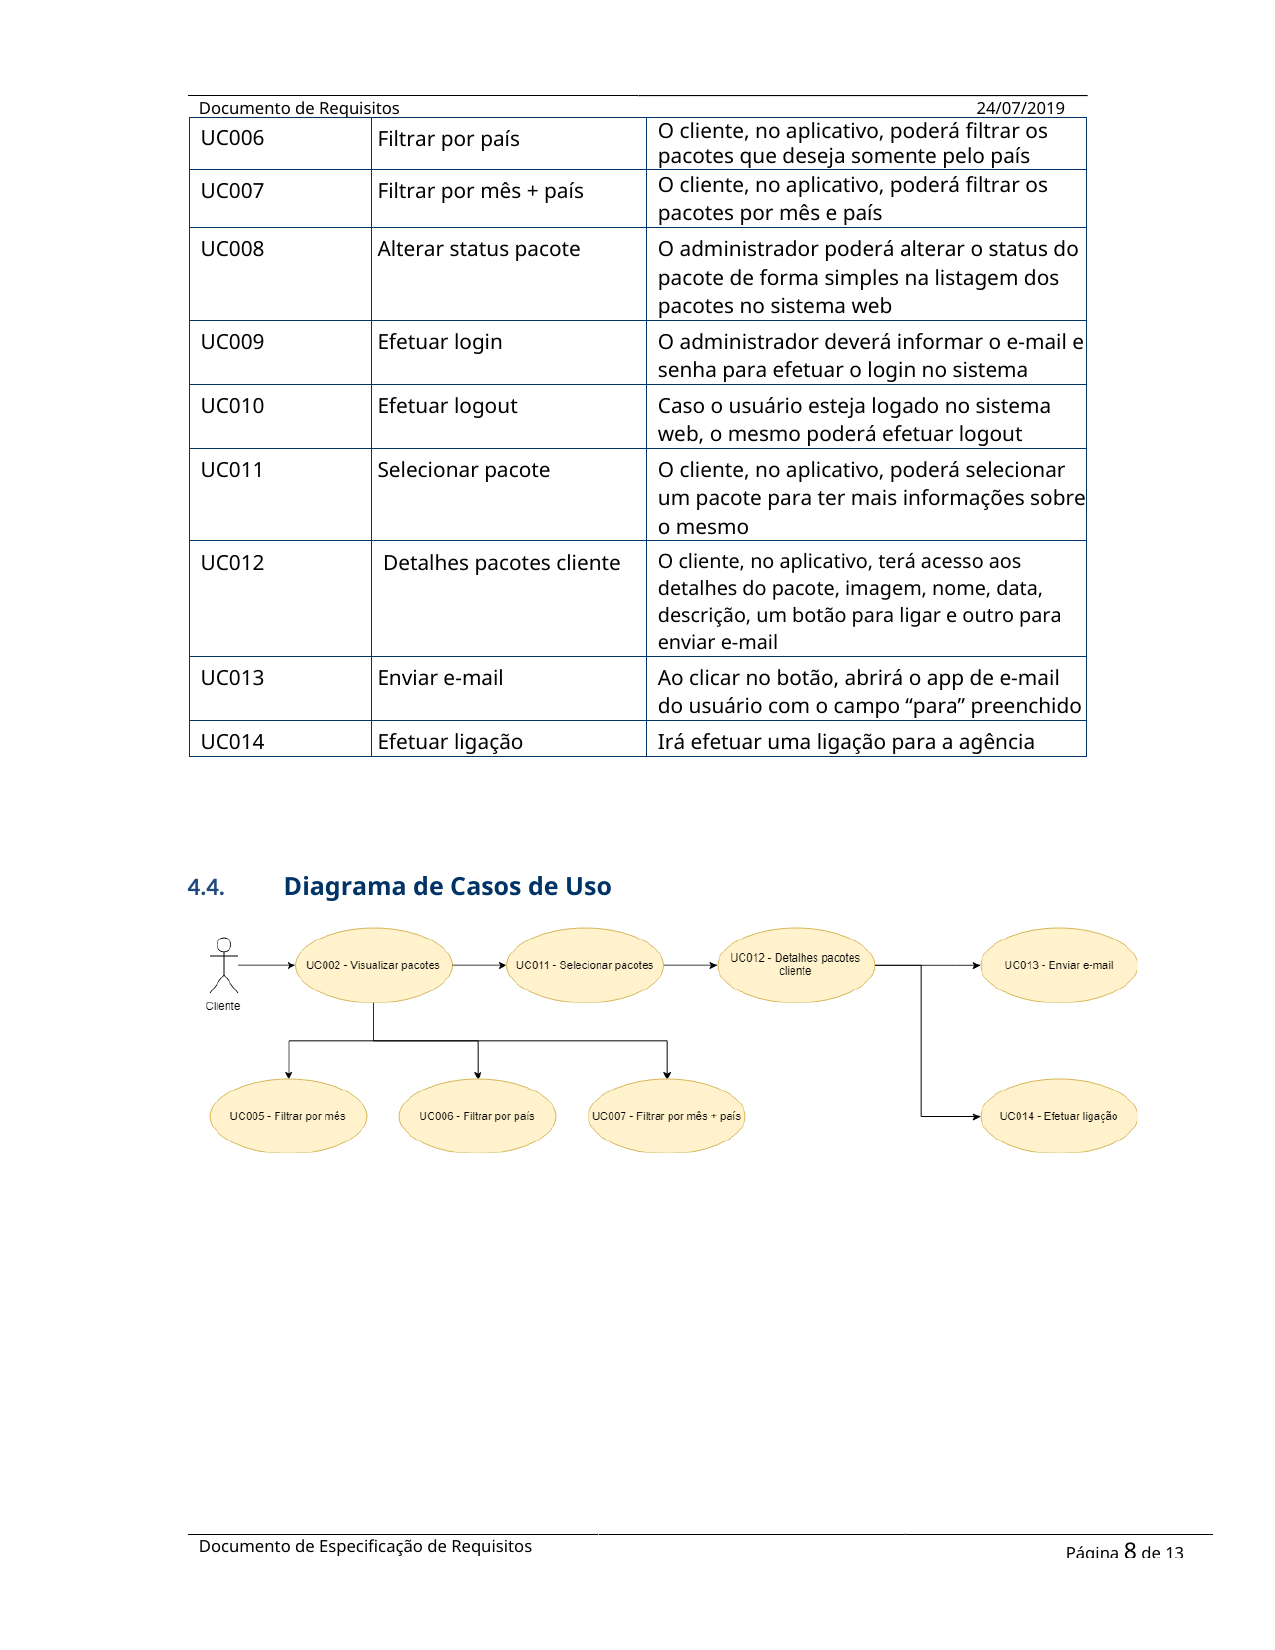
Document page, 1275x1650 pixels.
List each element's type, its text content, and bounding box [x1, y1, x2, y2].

table_cell O cliente, no aplicativo, terá acesso aos detalhes do pacote, imagem, nome, data, descrição, um botão para ligar e outro para enviar e-mail [647, 541, 1086, 656]
table_cell Selecionar pacote [372, 449, 646, 540]
table_cell Alterar status pacote [372, 228, 646, 319]
table_cell UC012 [190, 541, 371, 656]
table_cell Detalhes pacotes cliente [372, 541, 646, 656]
list Diagrama de Casos de Uso [187, 869, 1131, 903]
table_cell O cliente, no aplicativo, poderá selecionar um pacote para ter mais informações sobre o mesmo [647, 449, 1086, 540]
table_cell O cliente, no aplicativo, poderá filtrar os pacotes por mês e país [647, 170, 1086, 227]
table_cell Filtrar por país [372, 118, 646, 169]
table_cell Efetuar login [372, 321, 646, 384]
table_cell Irá efetuar uma ligação para a agência [647, 721, 1086, 756]
table_cell UC010 [190, 385, 371, 448]
table_cell UC013 [190, 657, 371, 720]
table_cell UC008 [190, 228, 371, 319]
table_cell UC006 [190, 118, 371, 169]
table_cell UC011 [190, 449, 371, 540]
table_cell UC014 [190, 721, 371, 756]
table_cell UC009 [190, 321, 371, 384]
table_cell O administrador deverá informar o e-mail e senha para efetuar o login no sistema [647, 321, 1086, 384]
table_cell Caso o usuário esteja logado no sistema web, o mesmo poderá efetuar logout [647, 385, 1086, 448]
table_cell O administrador poderá alterar o status do pacote de forma simples na listagem dos pacotes no sistema web [647, 228, 1086, 319]
table_cell Enviar e-mail [372, 657, 646, 720]
table_cell Ao clicar no botão, abrirá o app de e-mail do usuário com o campo “para” preenchido [647, 657, 1086, 720]
table_cell O cliente, no aplicativo, poderá filtrar os pacotes que deseja somente pelo país [647, 118, 1086, 169]
table_cell Efetuar logout [372, 385, 646, 448]
table_cell Efetuar ligação [372, 721, 646, 756]
table_cell UC007 [190, 170, 371, 227]
table_cell Filtrar por mês + país [372, 170, 646, 227]
